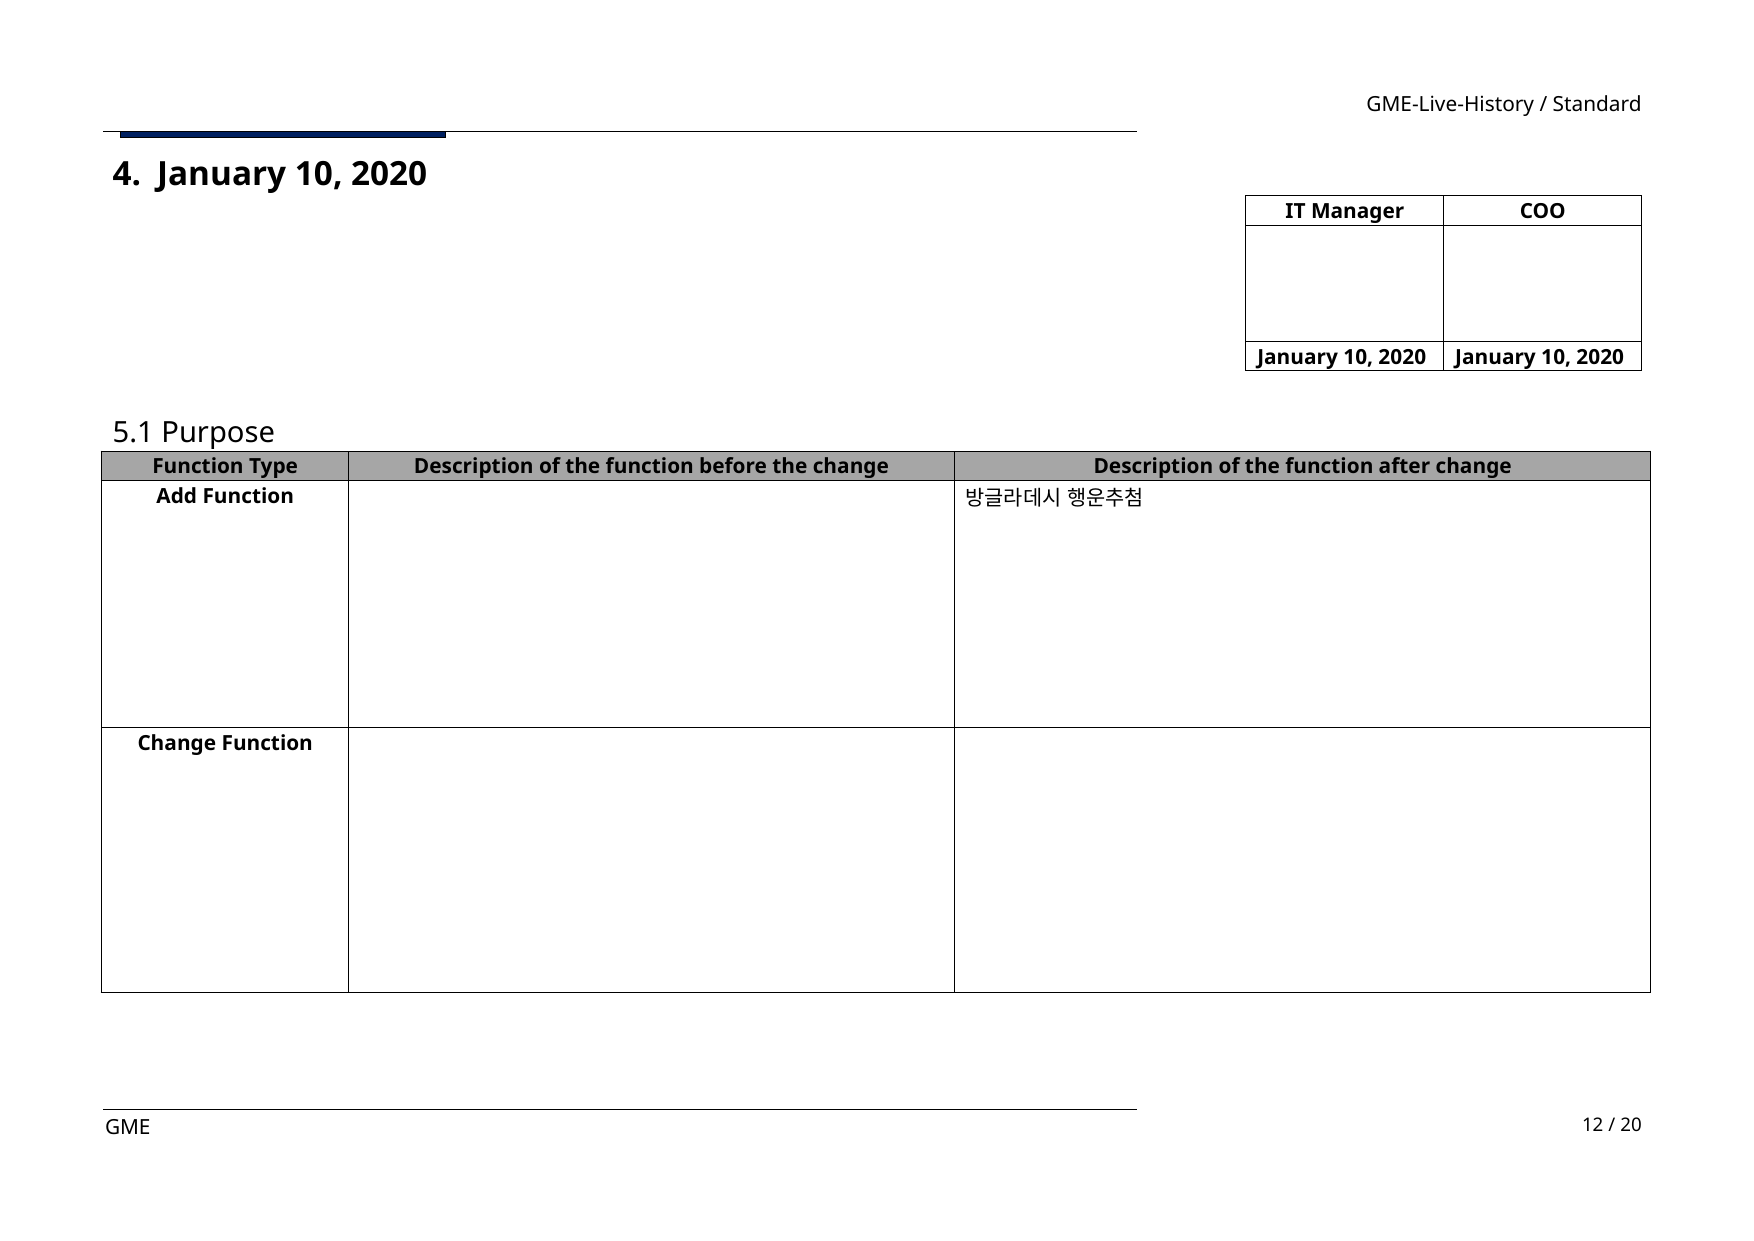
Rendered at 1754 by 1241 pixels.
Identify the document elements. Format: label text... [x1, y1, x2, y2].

subtitle 5.1 Purpose [112, 411, 1641, 451]
table_header Description of the function before the change [349, 452, 954, 480]
table_cell January 10, 2020 [1444, 342, 1641, 370]
table_cell 방글라데시 행운추첨 [955, 481, 1650, 727]
table_cell Change Function [102, 728, 348, 992]
table_cell Add Function [102, 481, 348, 727]
table_header IT Manager [1246, 196, 1443, 225]
table_cell [1246, 226, 1443, 341]
table_header Function Type [102, 452, 348, 480]
table_cell [955, 728, 1650, 992]
subtitle January 10, 2020 [112, 150, 1641, 195]
table_cell [349, 728, 954, 992]
table_header COO [1444, 196, 1641, 225]
table_header Description of the function after change [955, 452, 1650, 480]
table_cell [1444, 226, 1641, 341]
table_cell January 10, 2020 [1246, 342, 1443, 370]
table_cell [349, 481, 954, 727]
